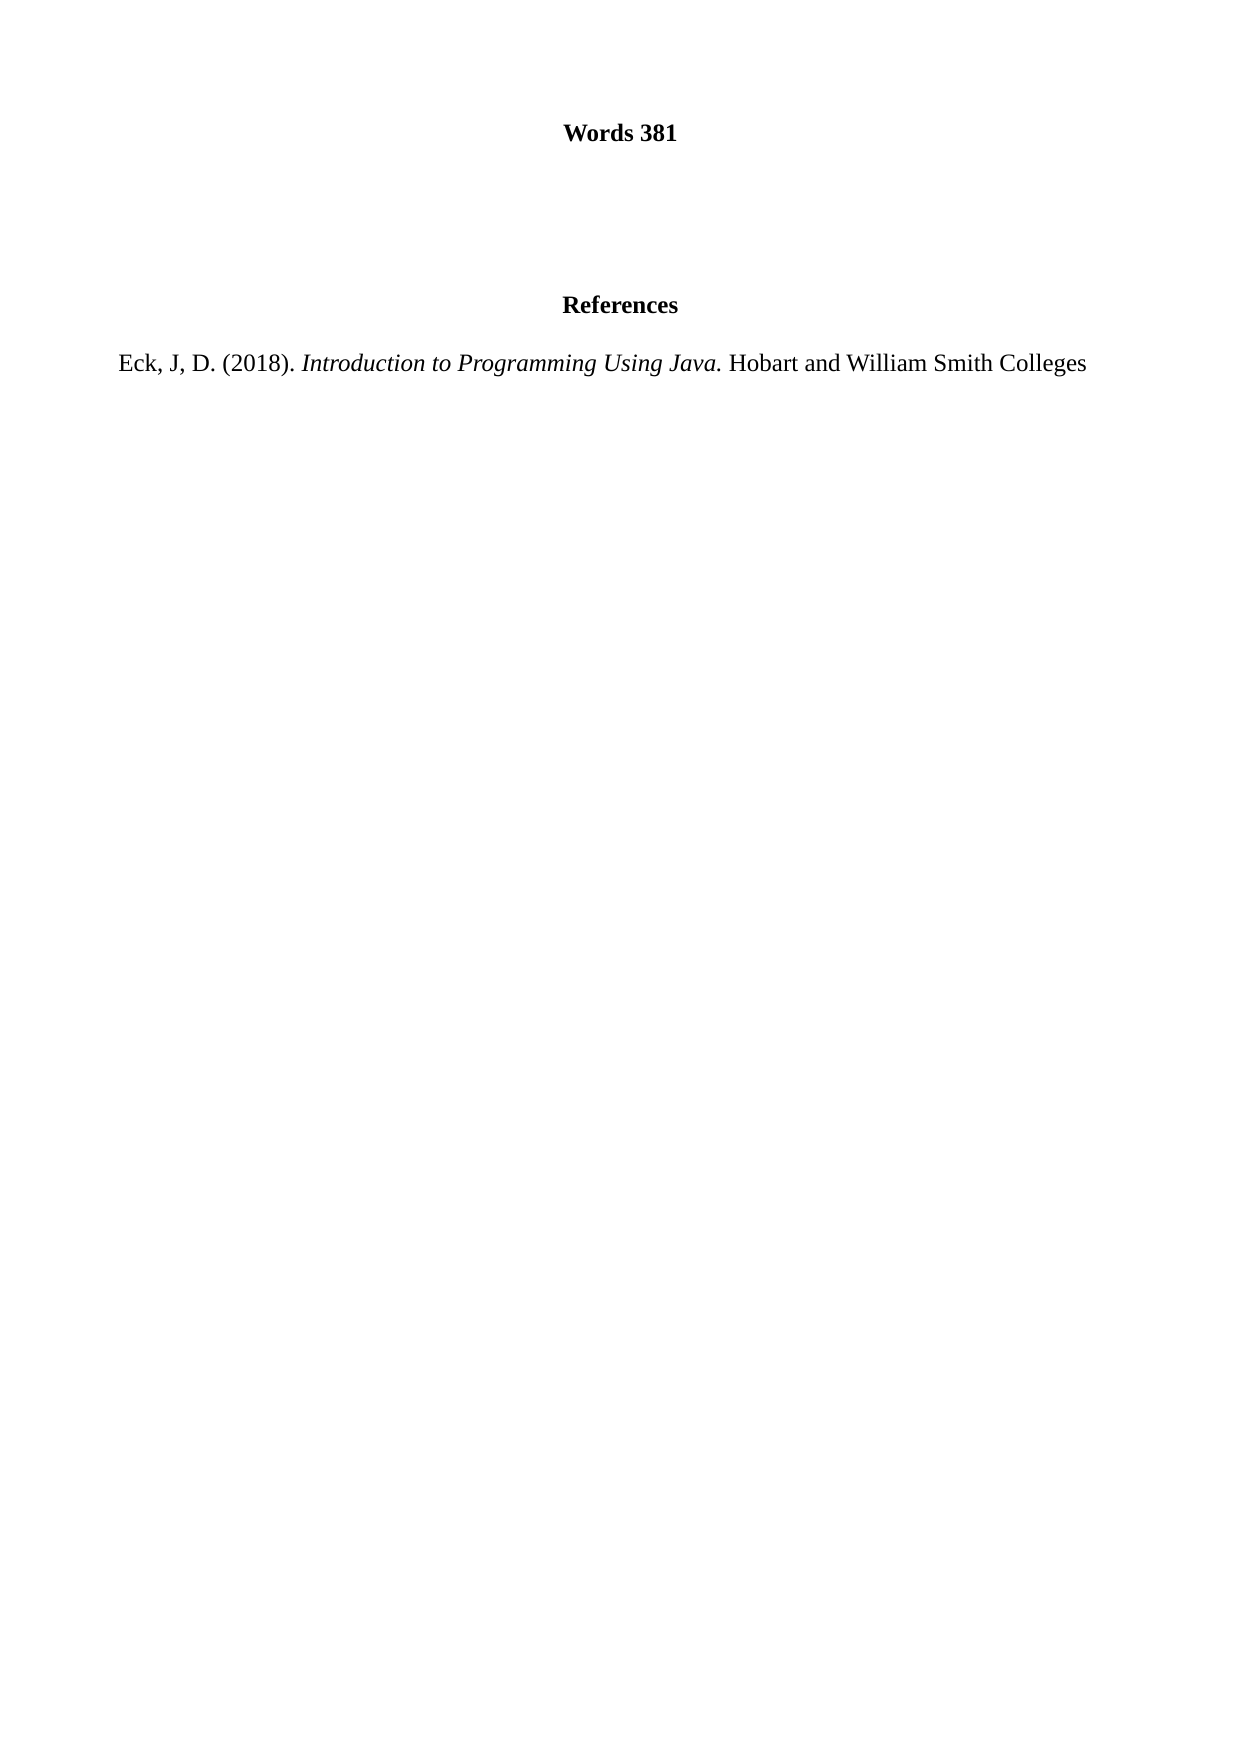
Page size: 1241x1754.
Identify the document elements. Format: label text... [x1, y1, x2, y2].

text References [118, 291, 1122, 319]
text Words 381 [118, 118, 1122, 147]
text Eck, J, D. (2018). Introduction to Programming Using Java. Hobart and William Smith Colleges [118, 348, 1122, 377]
